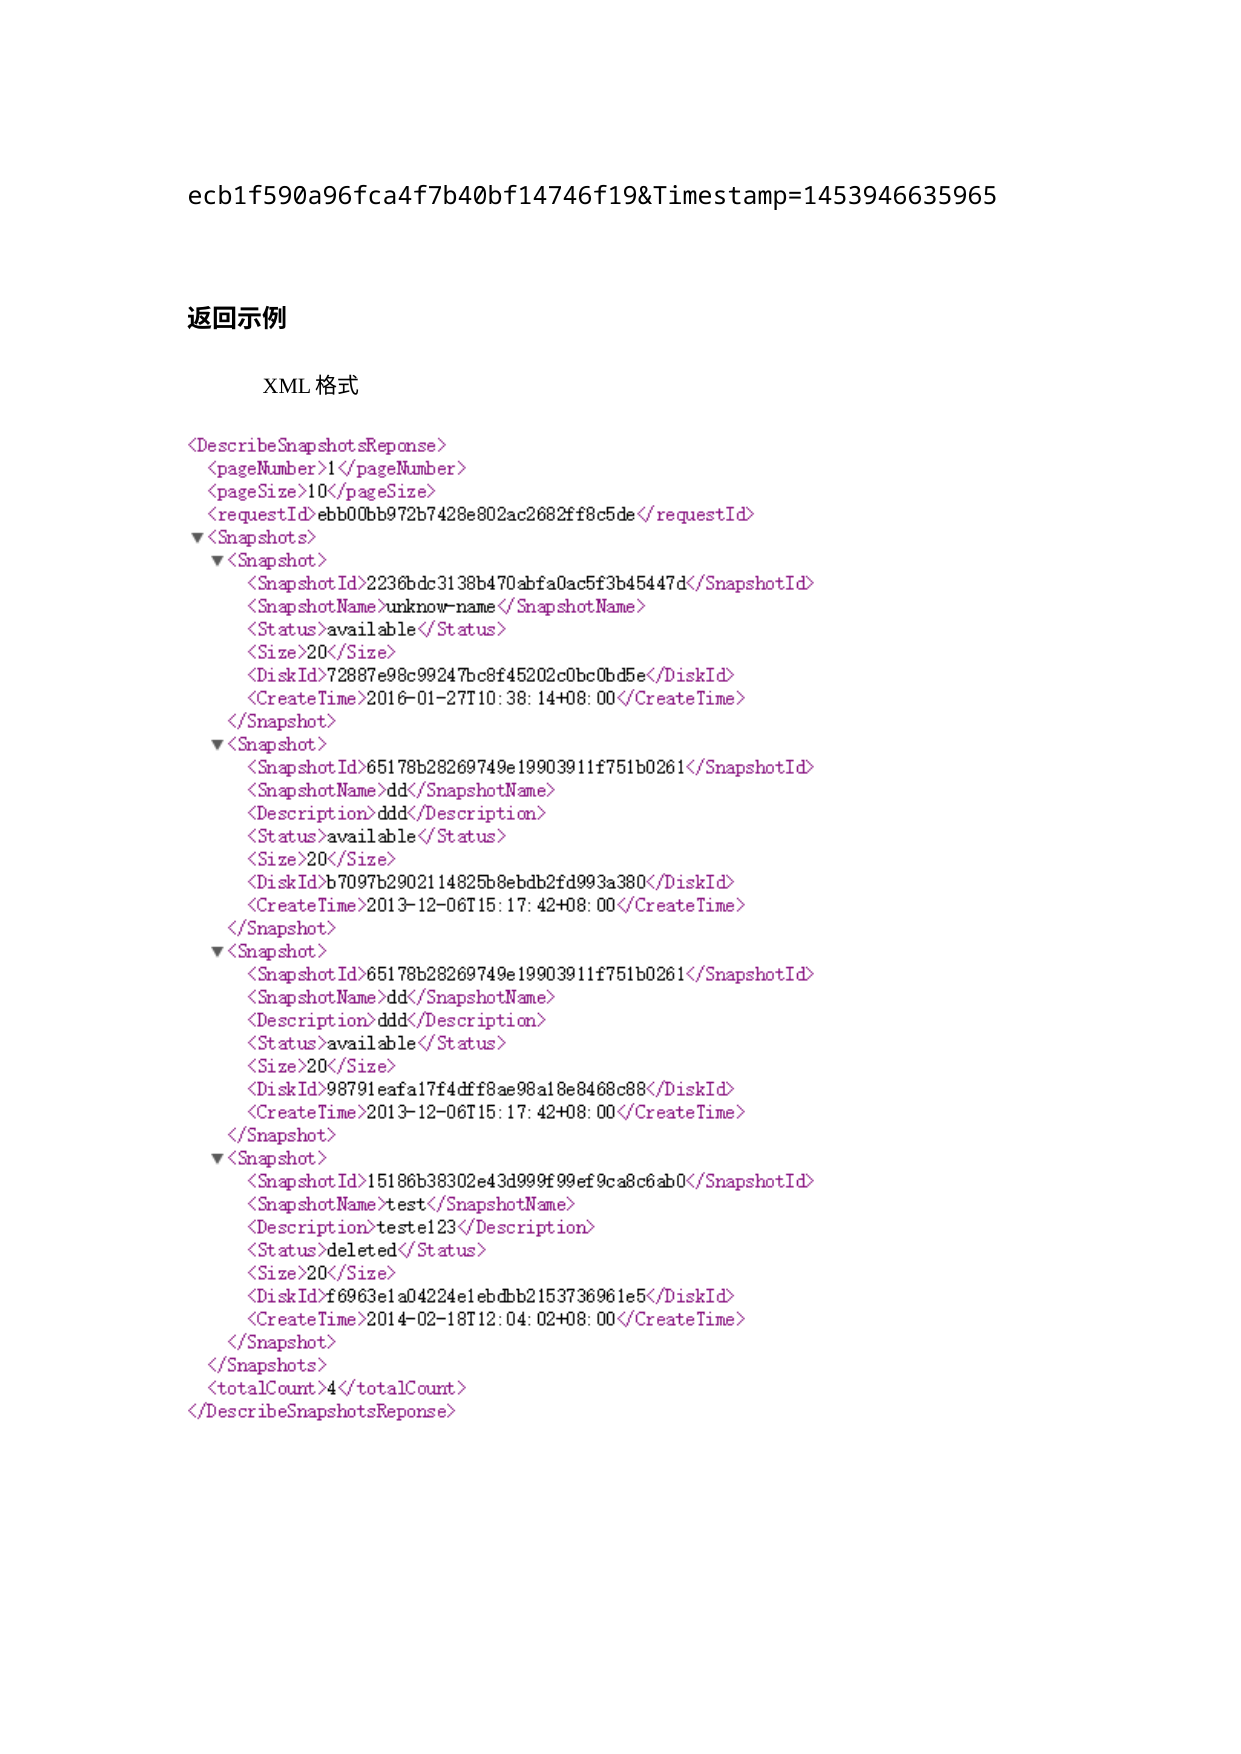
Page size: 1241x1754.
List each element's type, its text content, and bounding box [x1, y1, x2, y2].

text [187, 162, 1053, 227]
subtitle 返回示例 [187, 284, 1053, 349]
picture [187, 433, 1053, 1430]
list XML格式 [262, 368, 1053, 401]
